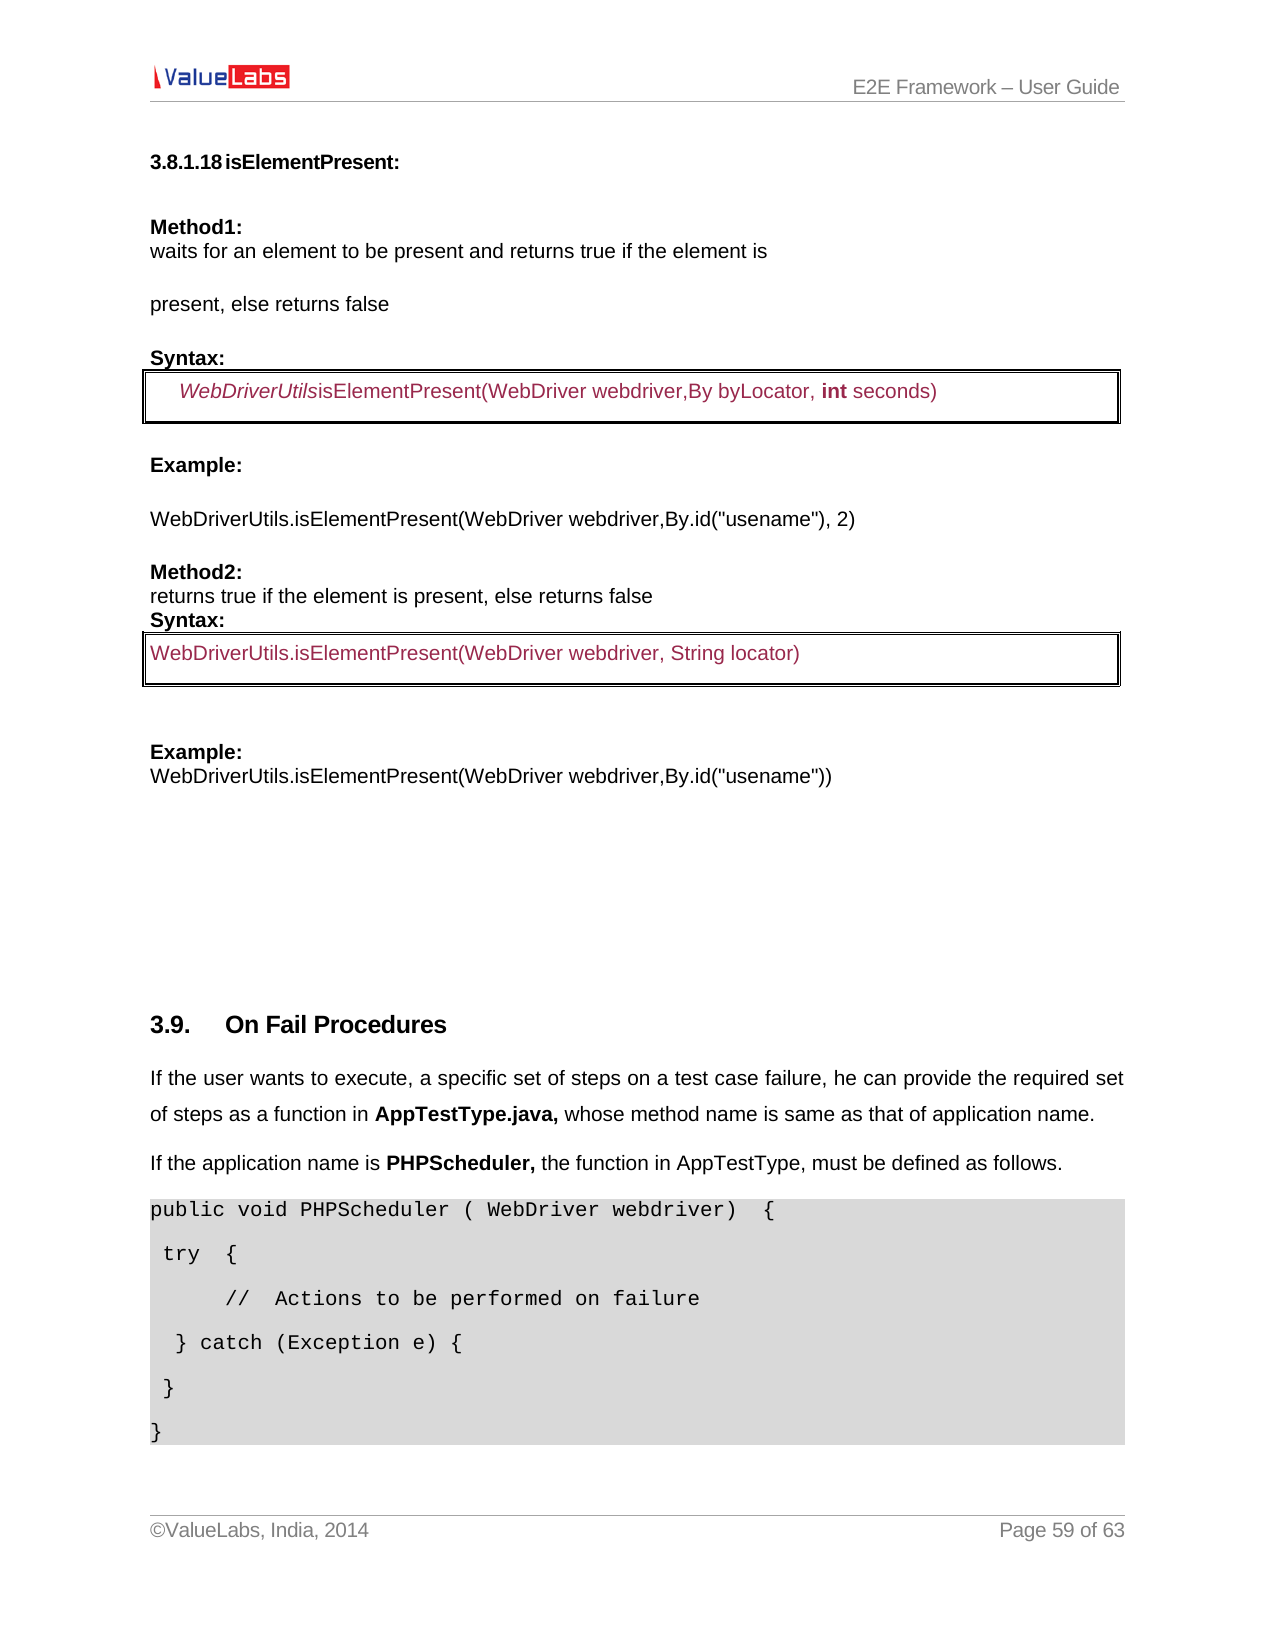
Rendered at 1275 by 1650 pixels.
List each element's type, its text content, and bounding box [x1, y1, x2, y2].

text } [150, 1377, 1125, 1400]
text } catch (Exception e) { [150, 1332, 1125, 1356]
picture [147, 53, 300, 97]
text Example: [150, 453, 1125, 477]
subtitle On Fail Procedures [150, 1010, 1125, 1039]
text If the application name is PHPScheduler, the function in AppTestType, must be defined as follows. [150, 1150, 1125, 1174]
text Syntax: [150, 345, 1125, 369]
text try { [150, 1243, 1125, 1267]
text Method1: waits for an element to be present and returns true if the element is [150, 215, 1125, 263]
subtitle isElementPresent: [150, 150, 1125, 174]
text } [150, 1421, 1125, 1445]
text If the user wants to execute, a specific set of steps on a test case failure, he can provide the required set of steps as a function in AppTestType.java, whose method name is same as that of application name. [150, 1066, 1125, 1126]
text present, else returns false [150, 292, 1125, 316]
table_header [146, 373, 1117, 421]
text Method2: returns true if the element is present, else returns false Syntax: [150, 559, 1125, 631]
text Example: WebDriverUtils.isElementPresent(WebDriver webdriver,By.id("usename")) [150, 716, 1125, 787]
text // Actions to be performed on failure [150, 1288, 1125, 1311]
text public void PHPScheduler ( WebDriver webdriver) { [150, 1199, 1125, 1222]
text WebDriverUtils.isElementPresent(WebDriver webdriver,By.id("usename"), 2) [150, 506, 1125, 530]
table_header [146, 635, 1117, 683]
